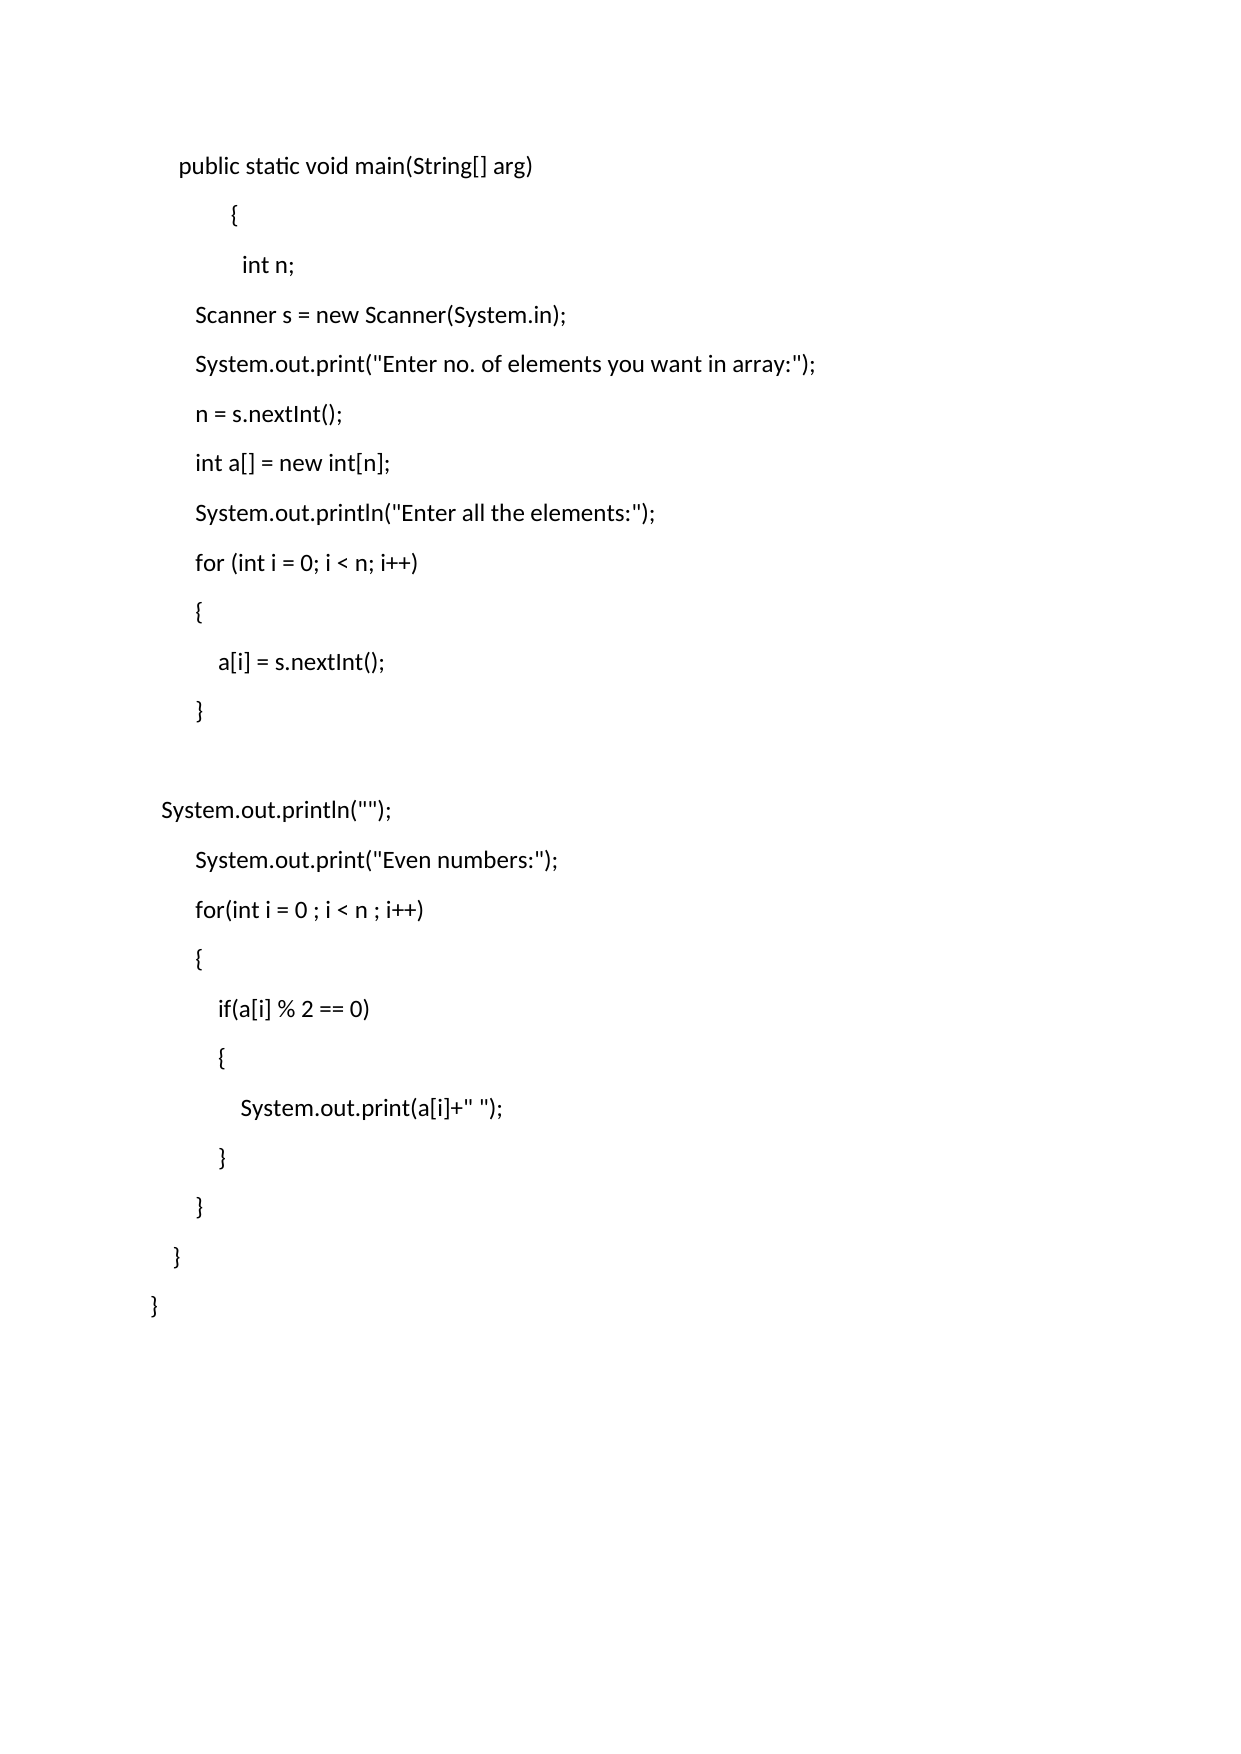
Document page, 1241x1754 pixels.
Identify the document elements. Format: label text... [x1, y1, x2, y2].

text System.out.print(a[i]+" "); [150, 1092, 1090, 1123]
text System.out.print("Even numbers:"); [150, 844, 1090, 875]
text { [150, 596, 1090, 627]
text { [150, 1042, 1090, 1073]
text n = s.nextInt(); [150, 398, 1090, 428]
text } [150, 695, 1090, 726]
text } [150, 1290, 1090, 1321]
text Scanner s = new Scanner(System.in); [150, 299, 1090, 329]
text System.out.print("Enter no. of elements you want in array:"); [150, 348, 1090, 379]
text { [150, 199, 1090, 230]
text int a[] = new int[n]; [150, 447, 1090, 478]
text for (int i = 0; i < n; i++) [150, 547, 1090, 577]
text } [150, 1241, 1090, 1271]
text int n; [150, 249, 1090, 280]
text a[i] = s.nextInt(); [150, 646, 1090, 676]
text System.out.println("Enter all the elements:"); [150, 497, 1090, 528]
text } [150, 1191, 1090, 1222]
text for(int i = 0 ; i < n ; i++) [150, 894, 1090, 924]
text { [150, 943, 1090, 974]
text } [150, 1142, 1090, 1172]
text public static void main(String[] arg) [150, 150, 1090, 181]
text if(a[i] % 2 == 0) [150, 993, 1090, 1023]
text System.out.println(""); [150, 794, 1090, 825]
